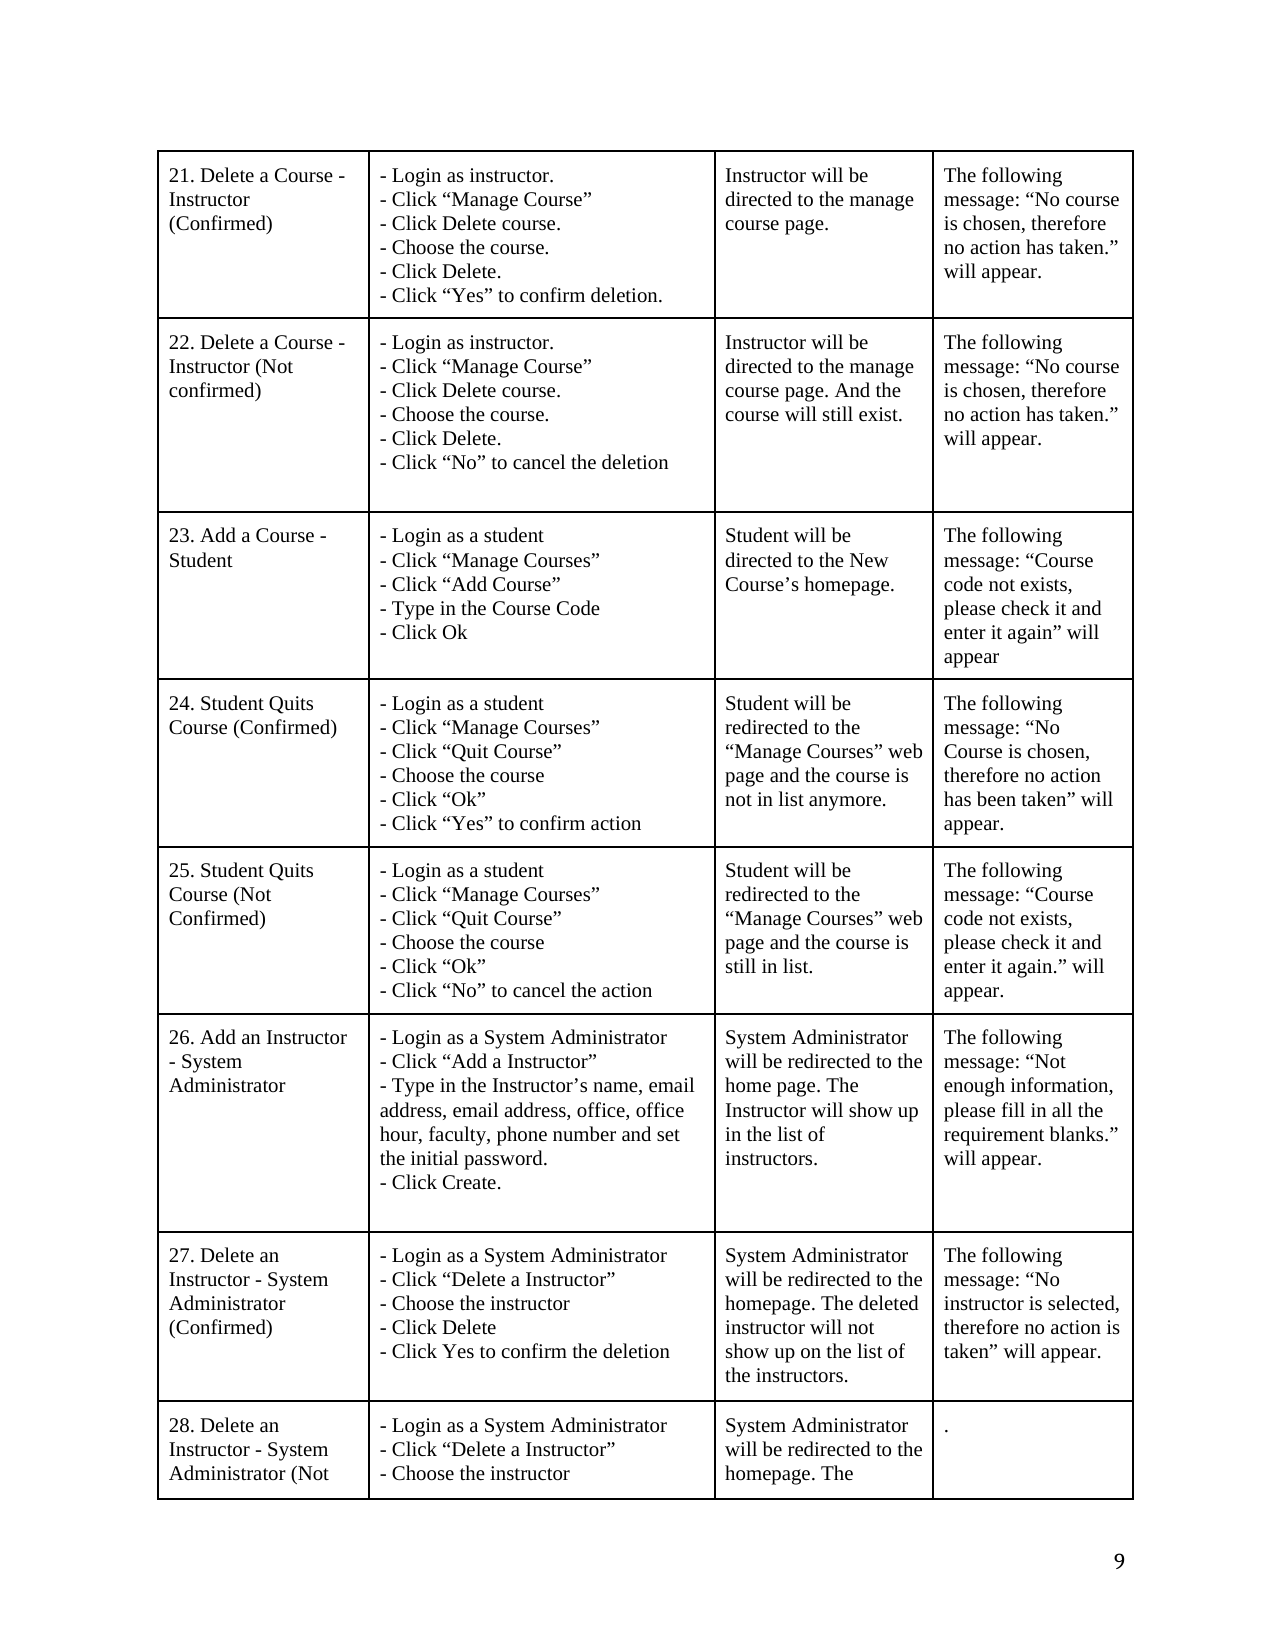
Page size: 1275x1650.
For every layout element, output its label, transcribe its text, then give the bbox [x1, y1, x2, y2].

table_cell The following message: “Not enough information, please fill in all the requirement blanks.” will appear. [934, 1015, 1132, 1231]
table_cell 24. Student Quits Course (Confirmed) [159, 680, 368, 846]
table_cell 28. Delete an Instructor - System Administrator (Not Confirmed) [159, 1402, 368, 1498]
table_cell - Login as a System Administrator - Click “Add a Instructor” - Type in the Instructor’s name, email address, email address, office, office hour, faculty, phone number and set the initial password. - Click Create. [370, 1015, 714, 1231]
table_cell The following message: “Course code not exists, please check it and enter it again” will appear [934, 513, 1132, 678]
table_cell 26. Add an Instructor - System Administrator [159, 1015, 368, 1231]
table_cell System Administrator will be redirected to the homepage. The instructor will still show up on the list of the instructors. [716, 1402, 932, 1498]
table_cell The following message: “No course is chosen, therefore no action has taken.” will appear. [934, 319, 1132, 511]
table_cell 21. Delete a Course - Instructor (Confirmed) [159, 152, 368, 317]
table_cell - Login as a student - Click “Manage Courses” - Click “Add Course” - Type in the Course Code - Click Ok [370, 513, 714, 678]
table_cell 25. Student Quits Course (Not Confirmed) [159, 848, 368, 1013]
table_cell Student will be directed to the New Course’s homepage. [716, 513, 932, 678]
table_cell The following message: “No course is chosen, therefore no action has taken.” will appear. [934, 152, 1132, 317]
table_cell - Login as a System Administrator - Click “Delete a Instructor” - Choose the instructor - Click Delete - Click No to cancel the action [370, 1402, 714, 1498]
table_cell - Login as instructor. - Click “Manage Course” - Click Delete course. - Choose the course. - Click Delete. - Click “No” to cancel the deletion [370, 319, 714, 511]
table_cell . [934, 1402, 1132, 1498]
table_cell 27. Delete an Instructor - System Administrator (Confirmed) [159, 1233, 368, 1400]
table_cell - Login as a student - Click “Manage Courses” - Click “Quit Course” - Choose the course - Click “Ok” - Click “Yes” to confirm action [370, 680, 714, 846]
table_cell 22. Delete a Course - Instructor (Not confirmed) [159, 319, 368, 511]
table_cell Student will be redirected to the “Manage Courses” web page and the course is still in list. [716, 848, 932, 1013]
table_cell System Administrator will be redirected to the home page. The Instructor will show up in the list of instructors. [716, 1015, 932, 1231]
table_cell System Administrator will be redirected to the homepage. The deleted instructor will not show up on the list of the instructors. [716, 1233, 932, 1400]
table_cell Instructor will be directed to the manage course page. And the course will still exist. [716, 319, 932, 511]
table_cell Student will be redirected to the “Manage Courses” web page and the course is not in list anymore. [716, 680, 932, 846]
table_cell Instructor will be directed to the manage course page. [716, 152, 932, 317]
table_cell The following message: “No instructor is selected, therefore no action is taken” will appear. [934, 1233, 1132, 1400]
table_cell The following message: “No Course is chosen, therefore no action has been taken” will appear. [934, 680, 1132, 846]
table_cell - Login as instructor. - Click “Manage Course” - Click Delete course. - Choose the course. - Click Delete. - Click “Yes” to confirm deletion. [370, 152, 714, 317]
table_cell - Login as a System Administrator - Click “Delete a Instructor” - Choose the instructor - Click Delete - Click Yes to confirm the deletion [370, 1233, 714, 1400]
table_cell The following message: “Course code not exists, please check it and enter it again.” will appear. [934, 848, 1132, 1013]
table_cell 23. Add a Course - Student [159, 513, 368, 678]
table_cell - Login as a student - Click “Manage Courses” - Click “Quit Course” - Choose the course - Click “Ok” - Click “No” to cancel the action [370, 848, 714, 1013]
